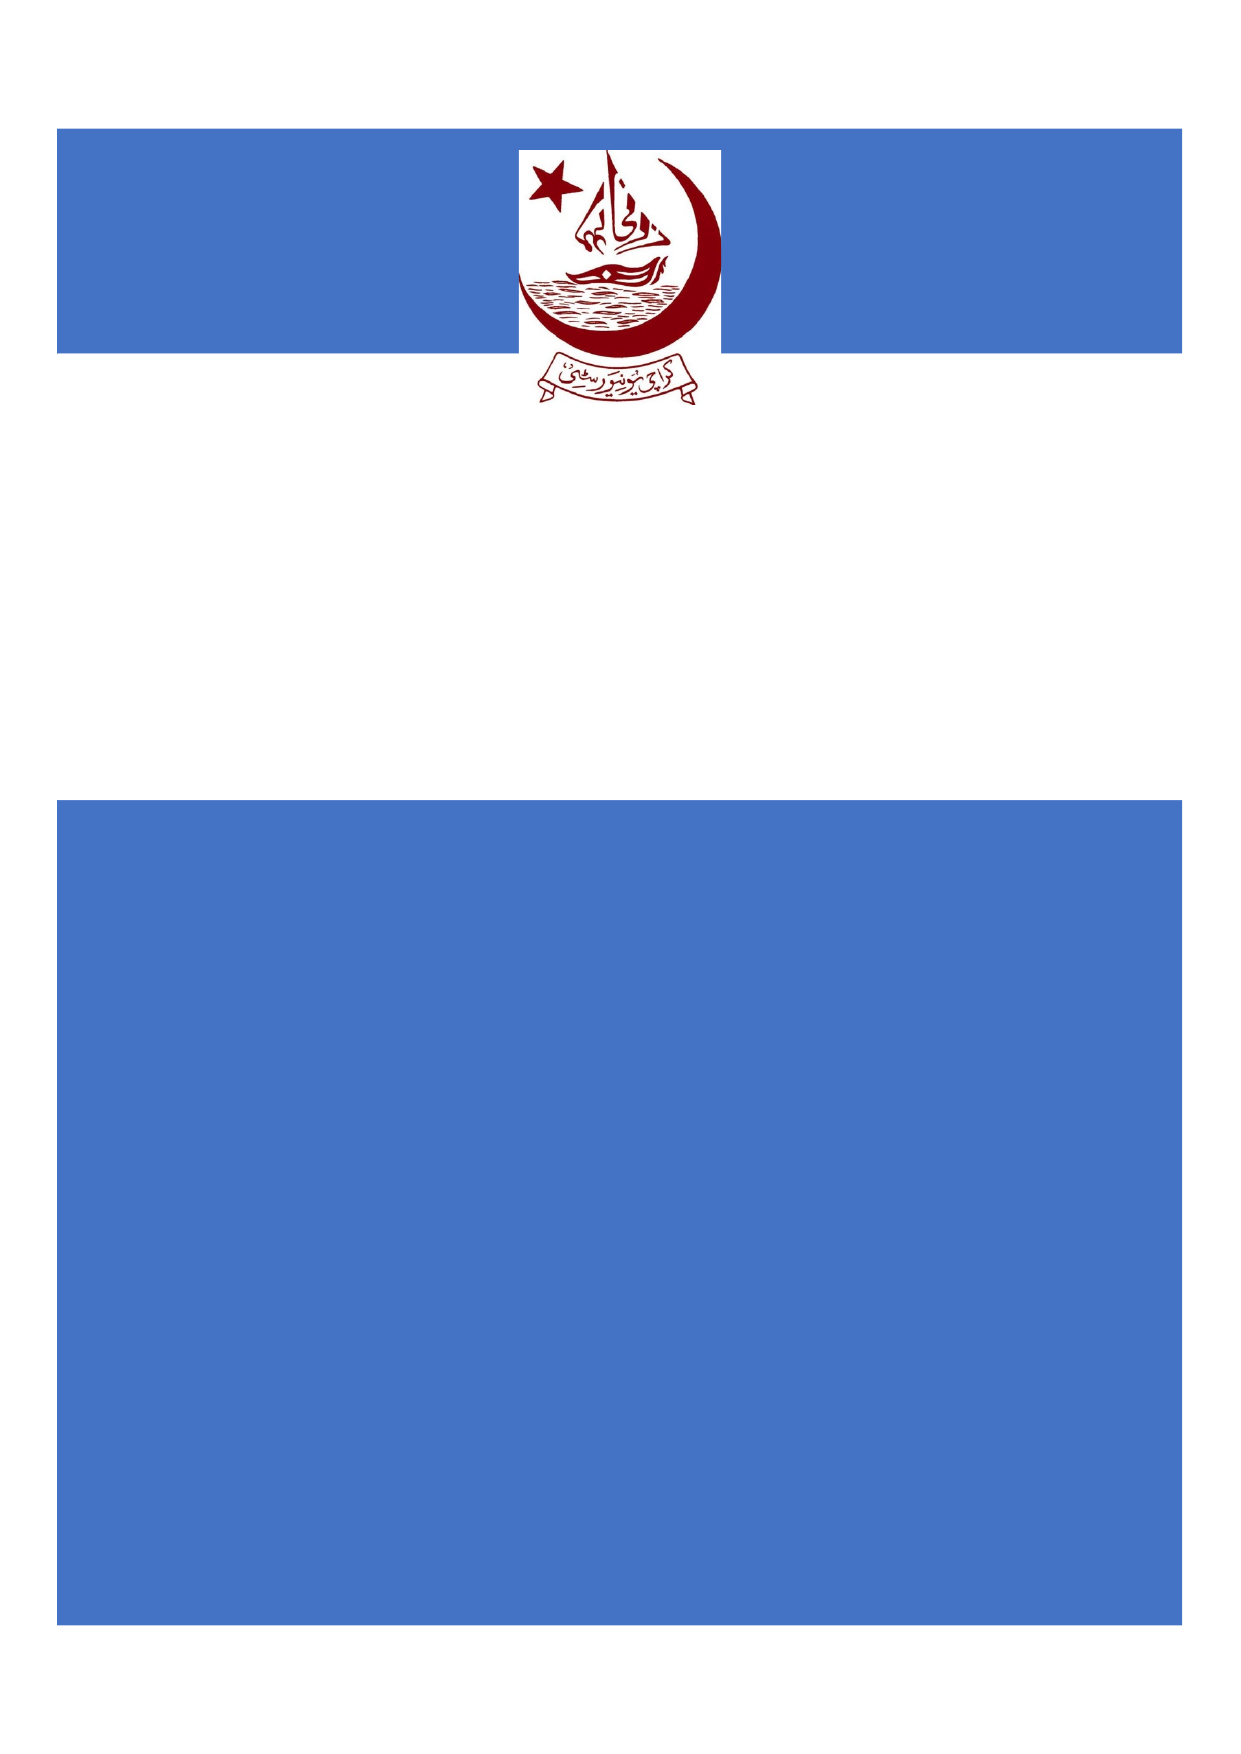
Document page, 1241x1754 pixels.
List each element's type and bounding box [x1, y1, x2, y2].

picture [518, 150, 722, 405]
